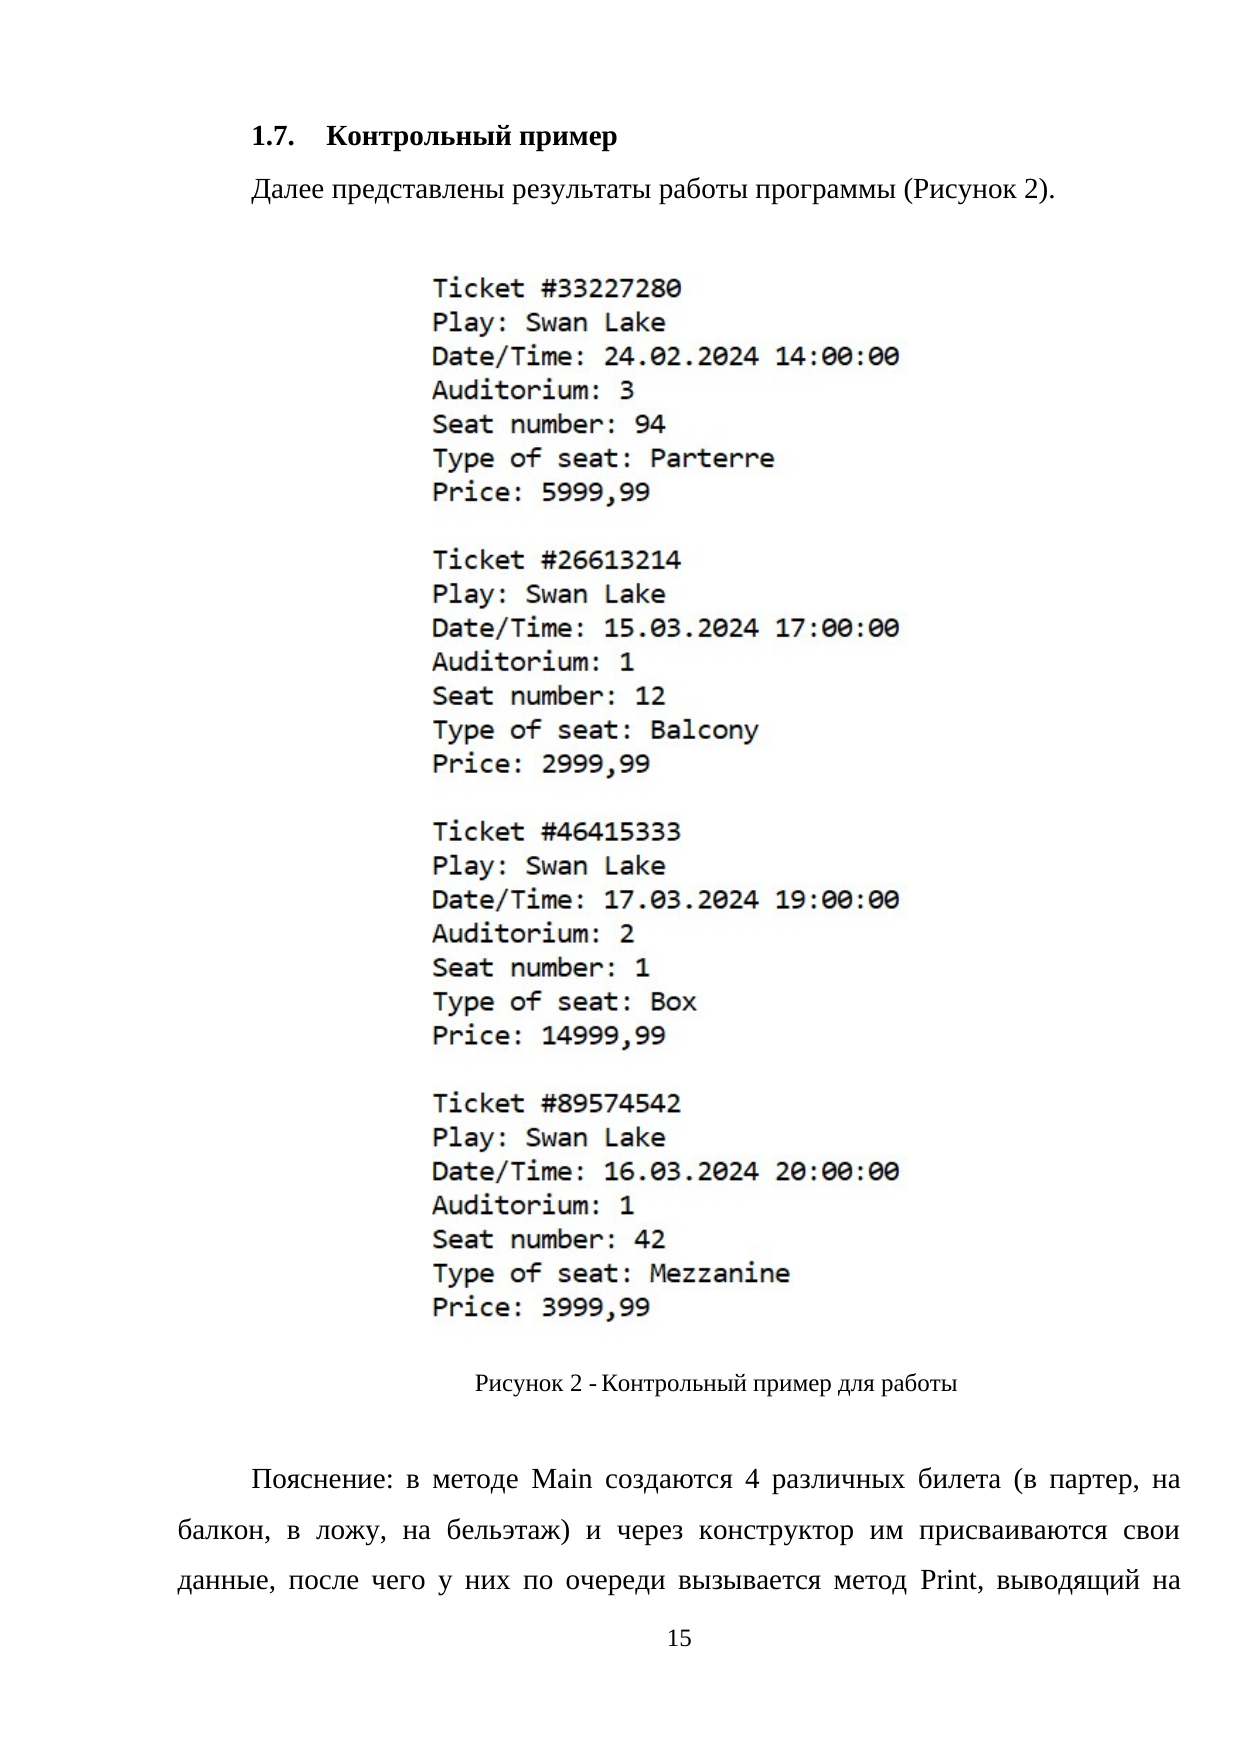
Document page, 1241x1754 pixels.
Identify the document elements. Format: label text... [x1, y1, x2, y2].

text Рисунок 2 - Контрольный пример для работы [177, 1368, 1181, 1397]
picture [432, 272, 964, 1339]
list Далее представлены результаты работы программы (Рисунок 2). [177, 172, 1181, 205]
subtitle Контрольный пример [251, 118, 1181, 152]
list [177, 1462, 1181, 1596]
